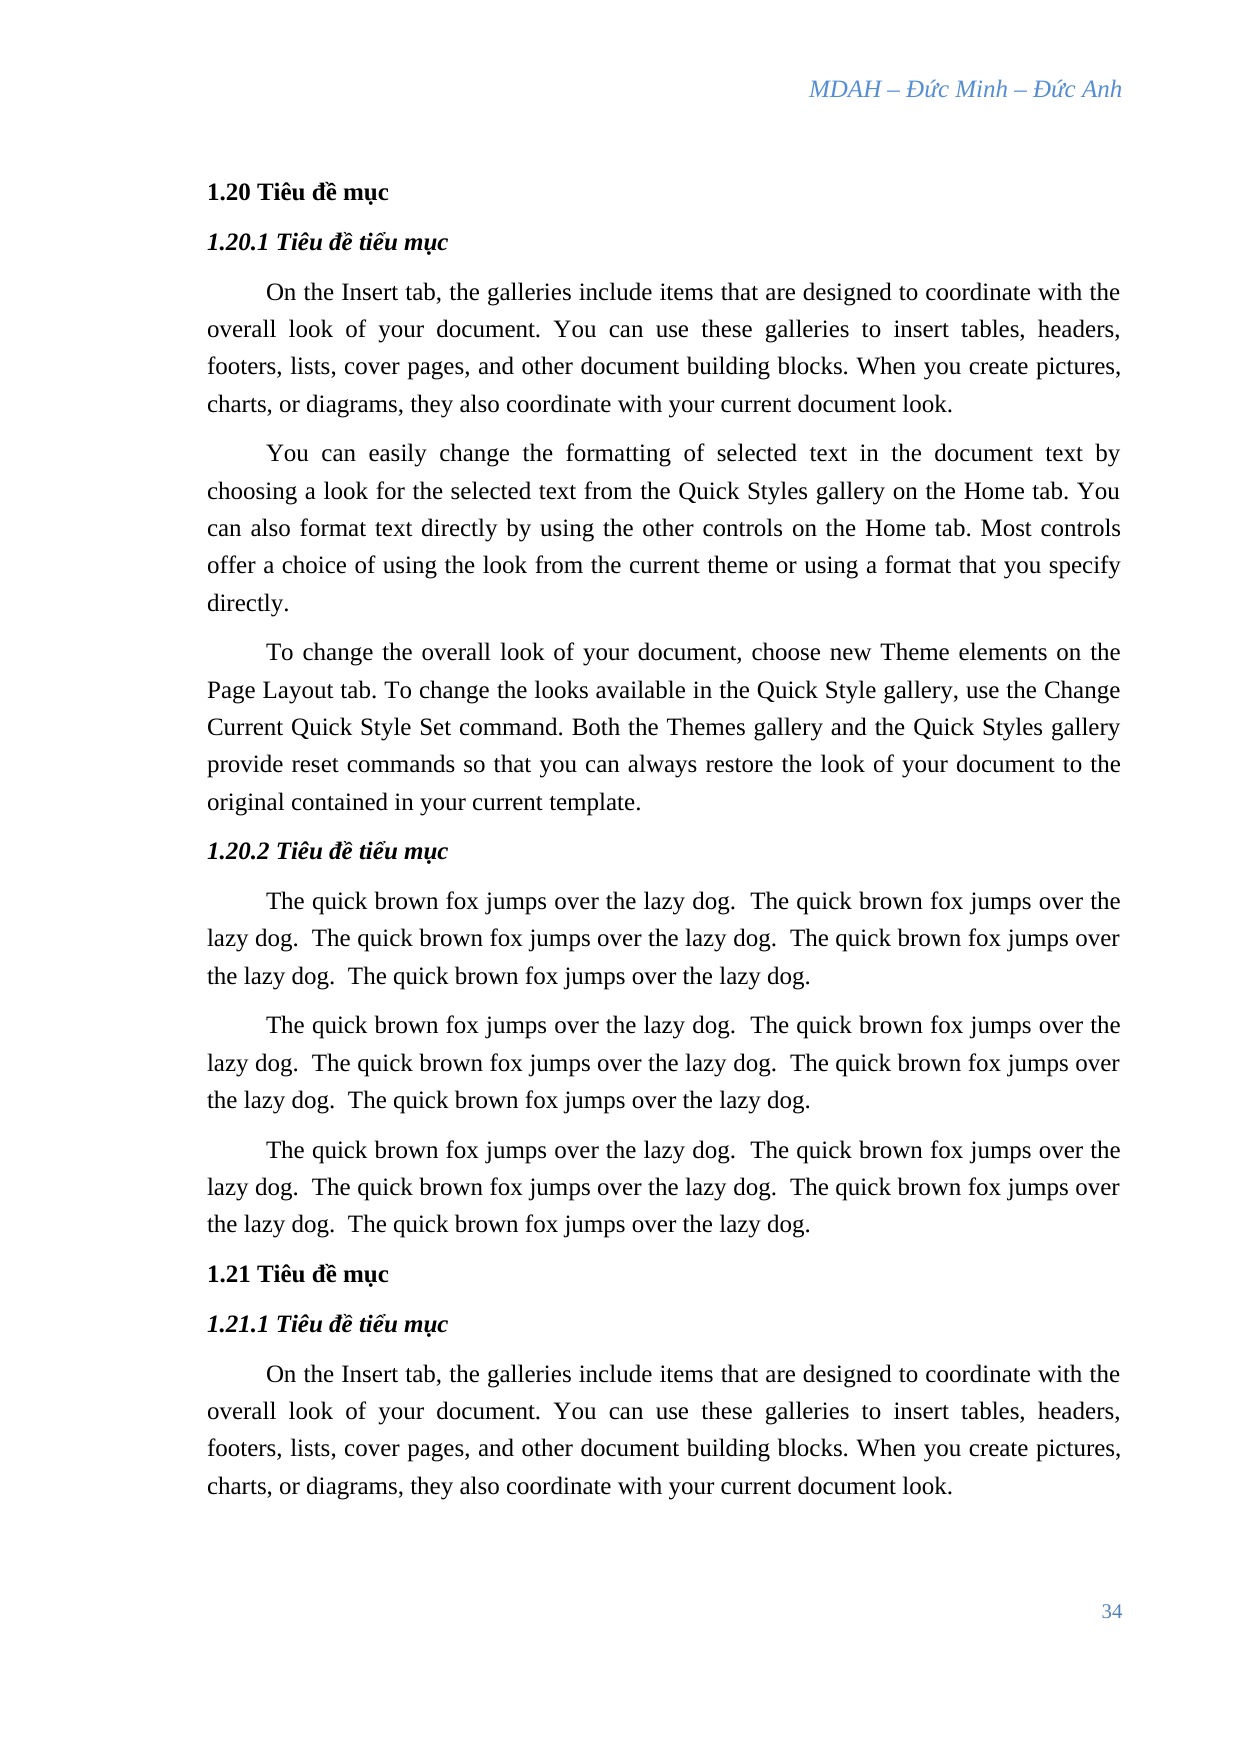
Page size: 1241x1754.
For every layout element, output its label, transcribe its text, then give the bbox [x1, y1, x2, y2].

text The quick brown fox jumps over the lazy dog. The quick brown fox jumps over the lazy dog. The quick brown fox jumps over the lazy dog. The quick brown fox jumps over the lazy dog. The quick brown fox jumps over the lazy dog. [207, 886, 1122, 989]
text The quick brown fox jumps over the lazy dog. The quick brown fox jumps over the lazy dog. The quick brown fox jumps over the lazy dog. The quick brown fox jumps over the lazy dog. The quick brown fox jumps over the lazy dog. [207, 1135, 1122, 1238]
text You can easily change the formatting of selected text in the document text by choosing a look for the selected text from the Quick Styles gallery on the Home tab. You can also format text directly by using the other controls on the Home tab. Most controls offer a choice of using the look from the current theme or using a format that you specify directly. [207, 438, 1122, 616]
text On the Insert tab, the galleries include items that are designed to coordinate with the overall look of your document. You can use these galleries to insert tables, headers, footers, lists, cover pages, and other document building blocks. When you create pictures, charts, or diagrams, they also coordinate with your current document look. [207, 1359, 1122, 1499]
text The quick brown fox jumps over the lazy dog. The quick brown fox jumps over the lazy dog. The quick brown fox jumps over the lazy dog. The quick brown fox jumps over the lazy dog. The quick brown fox jumps over the lazy dog. [207, 1011, 1122, 1114]
text On the Insert tab, the galleries include items that are designed to coordinate with the overall look of your document. You can use these galleries to insert tables, headers, footers, lists, cover pages, and other document building blocks. When you create pictures, charts, or diagrams, they also coordinate with your current document look. [207, 277, 1122, 417]
subtitle Tiêu đề tiểu mục [207, 227, 1122, 256]
subtitle Tiêu đề tiểu mục [207, 836, 1122, 865]
subtitle Tiêu đề mục [207, 1259, 1122, 1288]
subtitle Tiêu đề tiểu mục [207, 1309, 1122, 1338]
subtitle Tiêu đề mục [207, 177, 1122, 206]
text To change the overall look of your document, choose new Theme elements on the Page Layout tab. To change the looks available in the Quick Style gallery, use the Change Current Quick Style Set command. Both the Themes gallery and the Quick Styles gallery provide reset commands so that you can always restore the look of your document to the original contained in your current template. [207, 637, 1122, 815]
